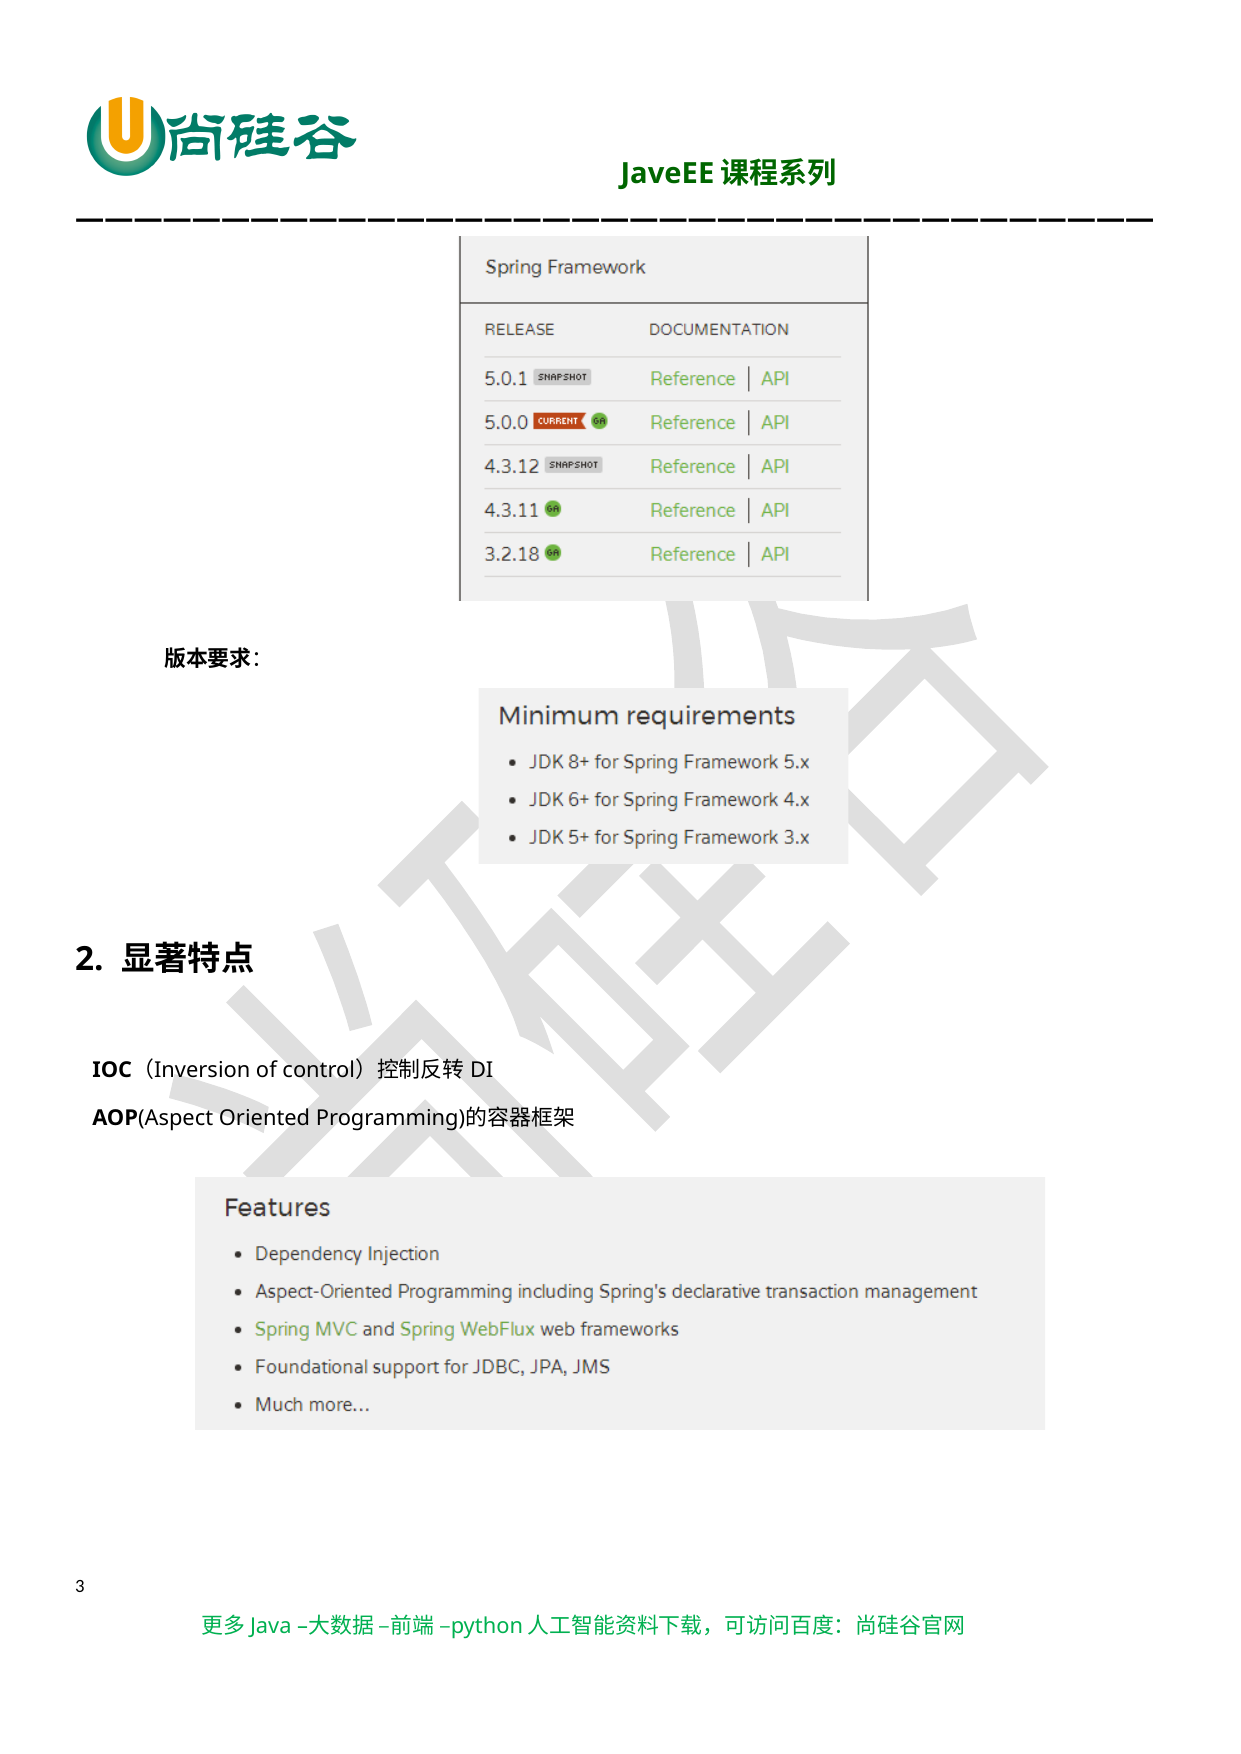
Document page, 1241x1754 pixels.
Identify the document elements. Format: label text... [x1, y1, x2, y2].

picture [457, 236, 869, 601]
picture [478, 688, 849, 864]
list 版本要求： [120, 640, 1165, 673]
subtitle 2. 显著特点 [75, 924, 1165, 989]
picture [75, 88, 363, 184]
text AOP(Aspect Oriented Programming)的容器框架 [75, 1099, 1165, 1132]
picture [195, 1177, 1045, 1430]
text IOC（Inversion of control）控制反转 DI [75, 1051, 1165, 1084]
